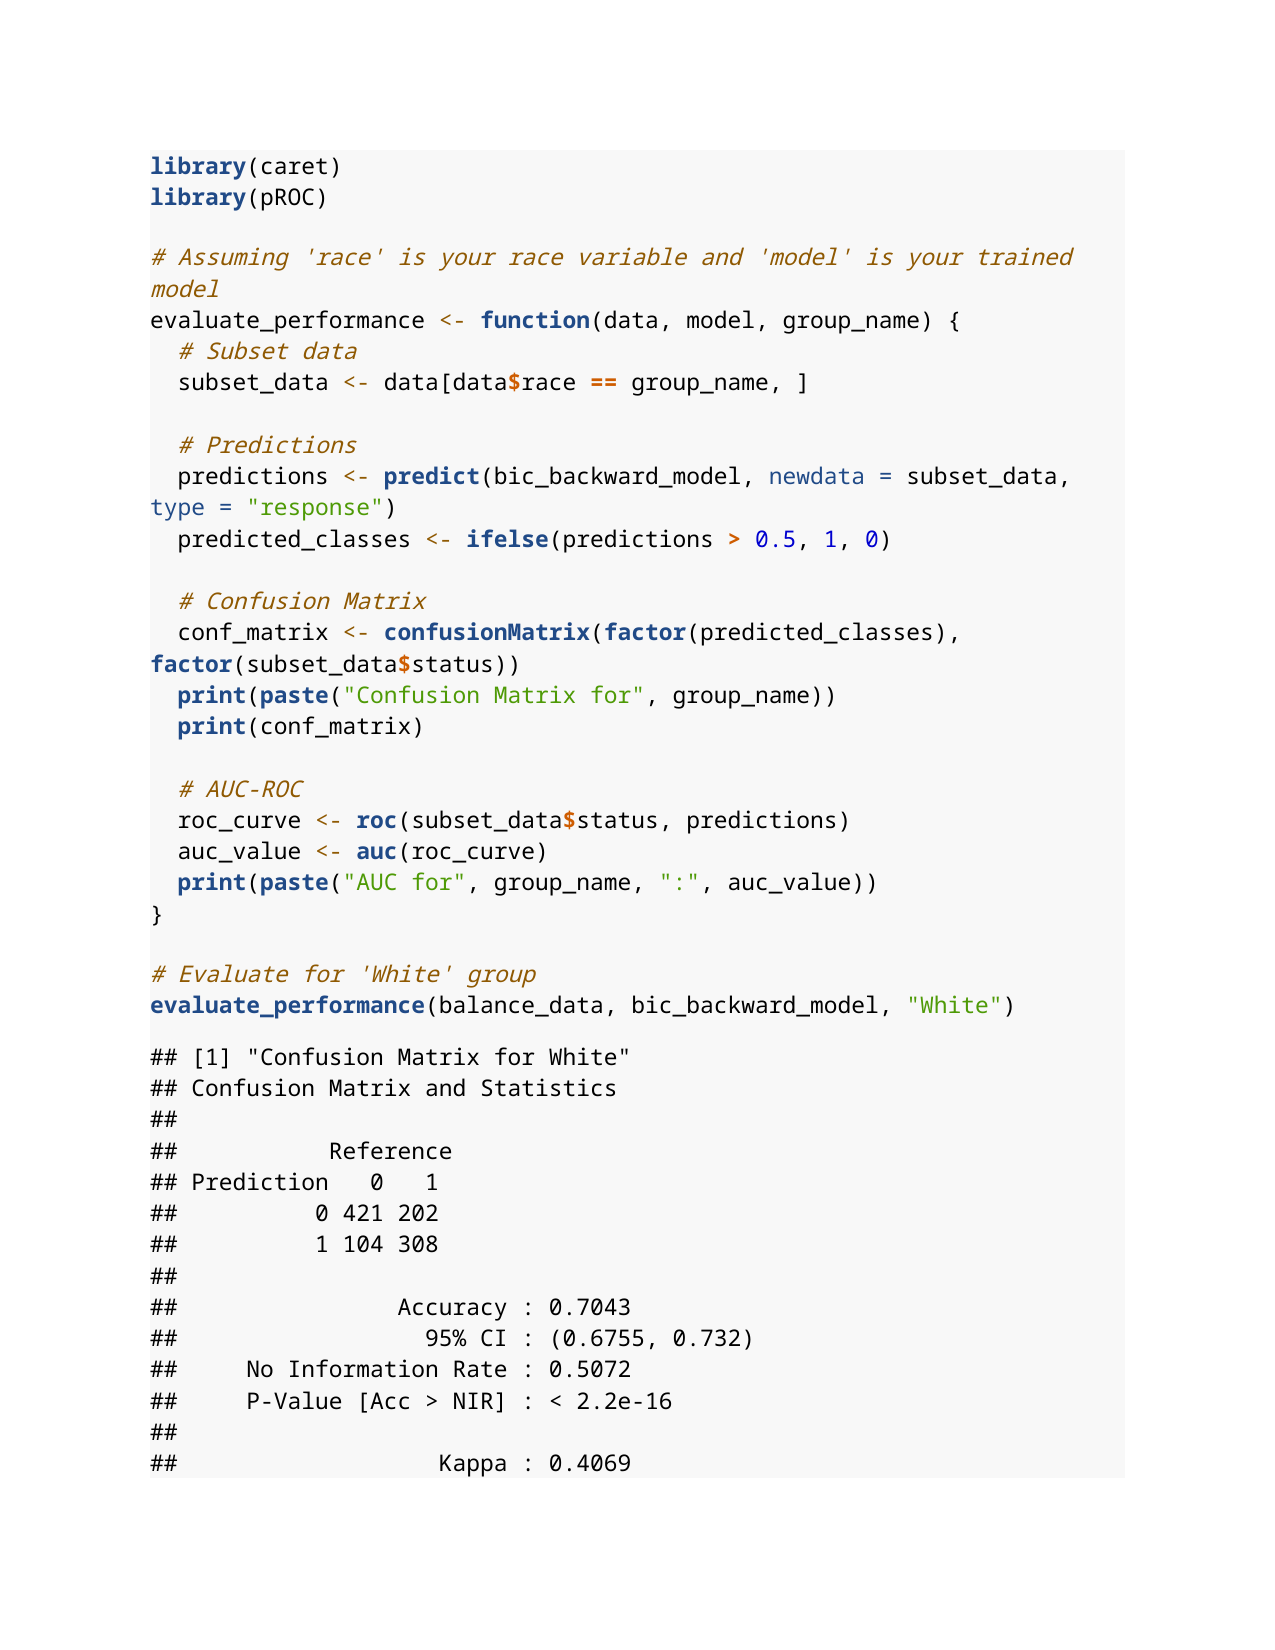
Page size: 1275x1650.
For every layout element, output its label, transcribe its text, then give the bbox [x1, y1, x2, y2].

text library(caret) library(pROC) # Assuming 'race' is your race variable and 'model' is your trained model evaluate_performance <- function(data, model, group_name) { # Subset data subset_data <- data[data$race == group_name, ] # Predictions predictions <- predict(bic_backward_model, newdata = subset_data, type = "response") predicted_classes <- ifelse(predictions > 0.5, 1, 0) # Confusion Matrix conf_matrix <- confusionMatrix(factor(predicted_classes), factor(subset_data$status)) print(paste("Confusion Matrix for", group_name)) print(conf_matrix) # AUC-ROC roc_curve <- roc(subset_data$status, predictions) auc_value <- auc(roc_curve) print(paste("AUC for", group_name, ":", auc_value)) } # Evaluate for 'White' group evaluate_performance(balance_data, bic_backward_model, "White") [150, 150, 1125, 1020]
